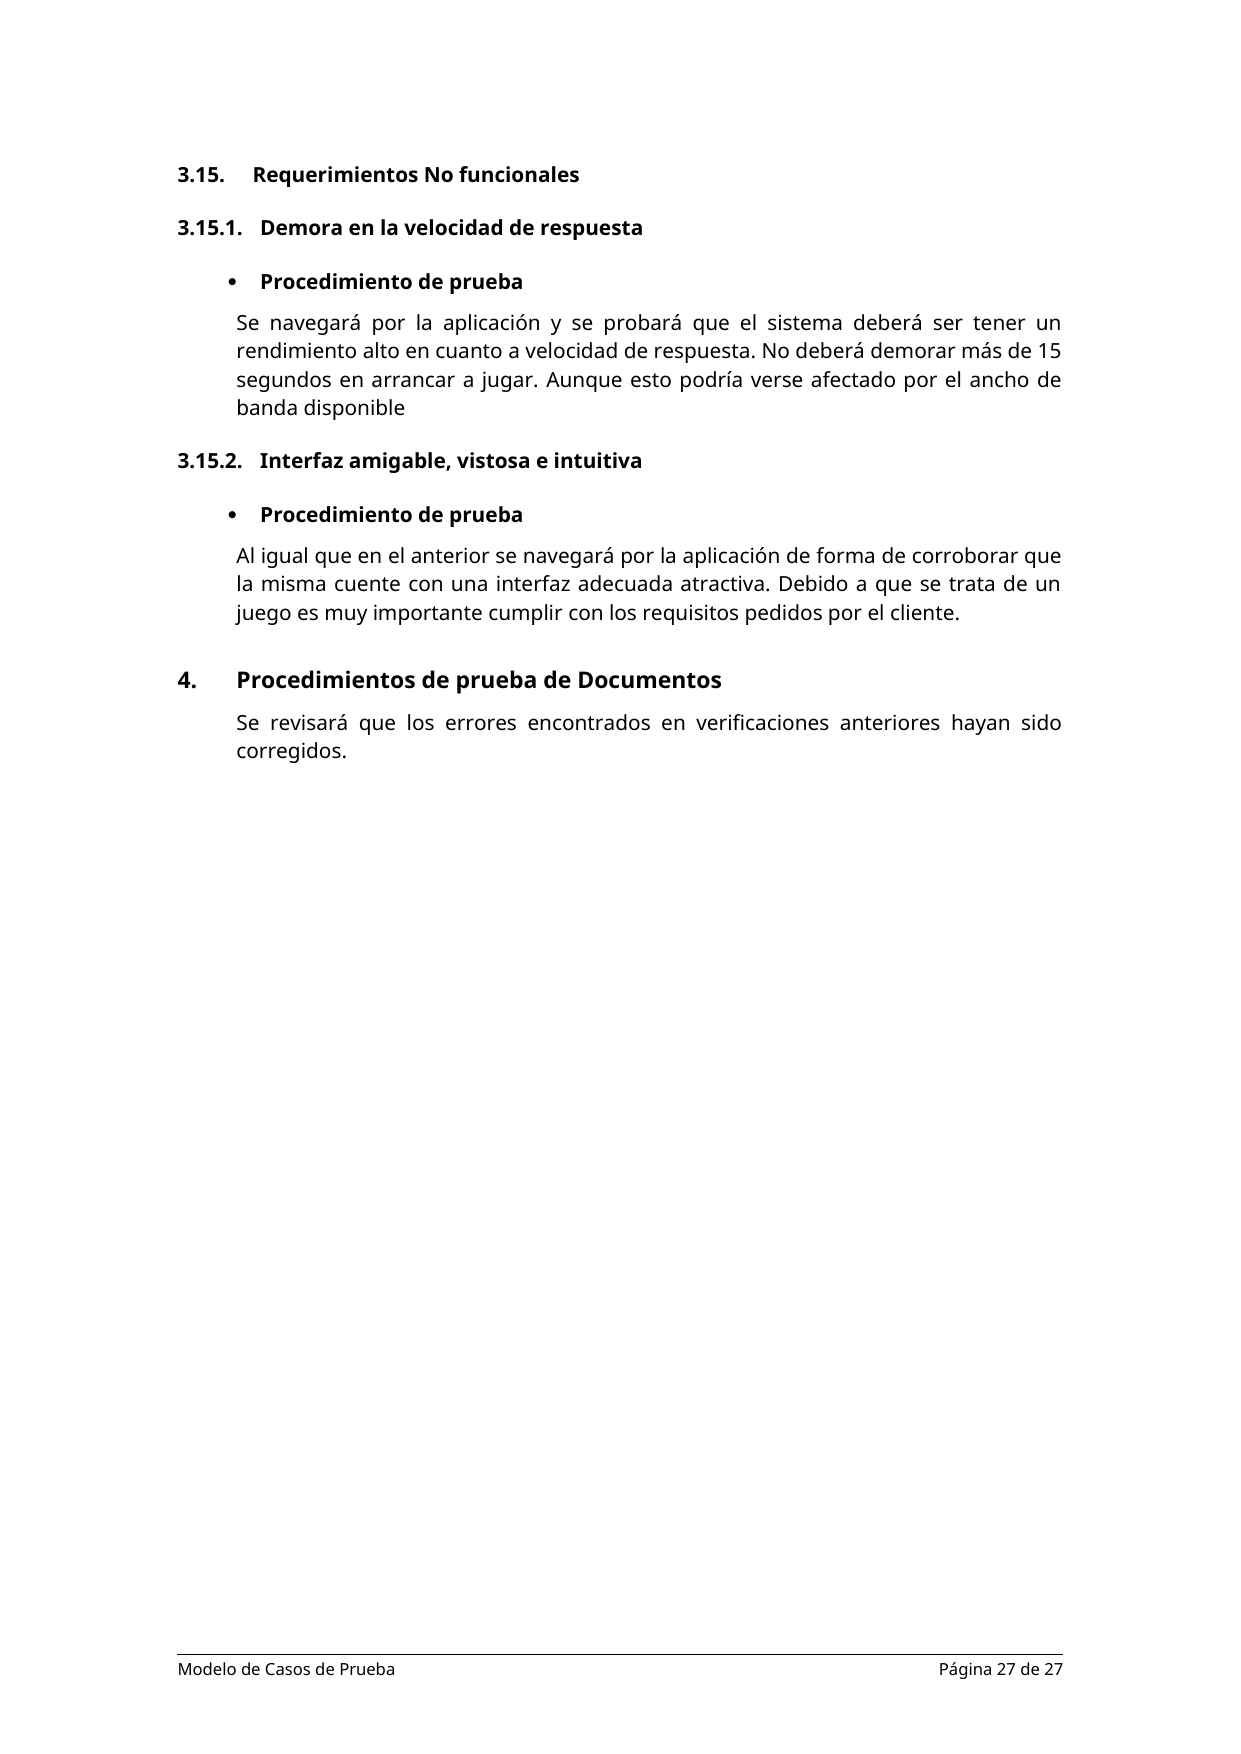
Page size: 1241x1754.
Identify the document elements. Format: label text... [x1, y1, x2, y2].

text Se navegará por la aplicación y se probará que el sistema deberá ser tener un rendimiento alto en cuanto a velocidad de respuesta. No deberá demorar más de 15 segundos en arrancar a jugar. Aunque esto podría verse afectado por el ancho de banda disponible [236, 308, 1063, 422]
text Interfaz amigable, vistosa e intuitiva [177, 447, 1063, 475]
text Se revisará que los errores encontrados en verificaciones anteriores hayan sido corregidos. [236, 708, 1063, 764]
text Al igual que en el anterior se navegará por la aplicación de forma de corroborar que la misma cuente con una interfaz adecuada atractiva. Debido a que se trata de un juego es muy importante cumplir con los requisitos pedidos por el cliente. [236, 541, 1063, 626]
text Procedimientos de prueba de Documentos [177, 664, 1063, 695]
list Procedimiento de prueba [228, 500, 1063, 528]
text Requerimientos No funcionales [177, 160, 1063, 188]
list Procedimiento de prueba [228, 267, 1063, 295]
text Demora en la velocidad de respuesta [177, 213, 1063, 242]
